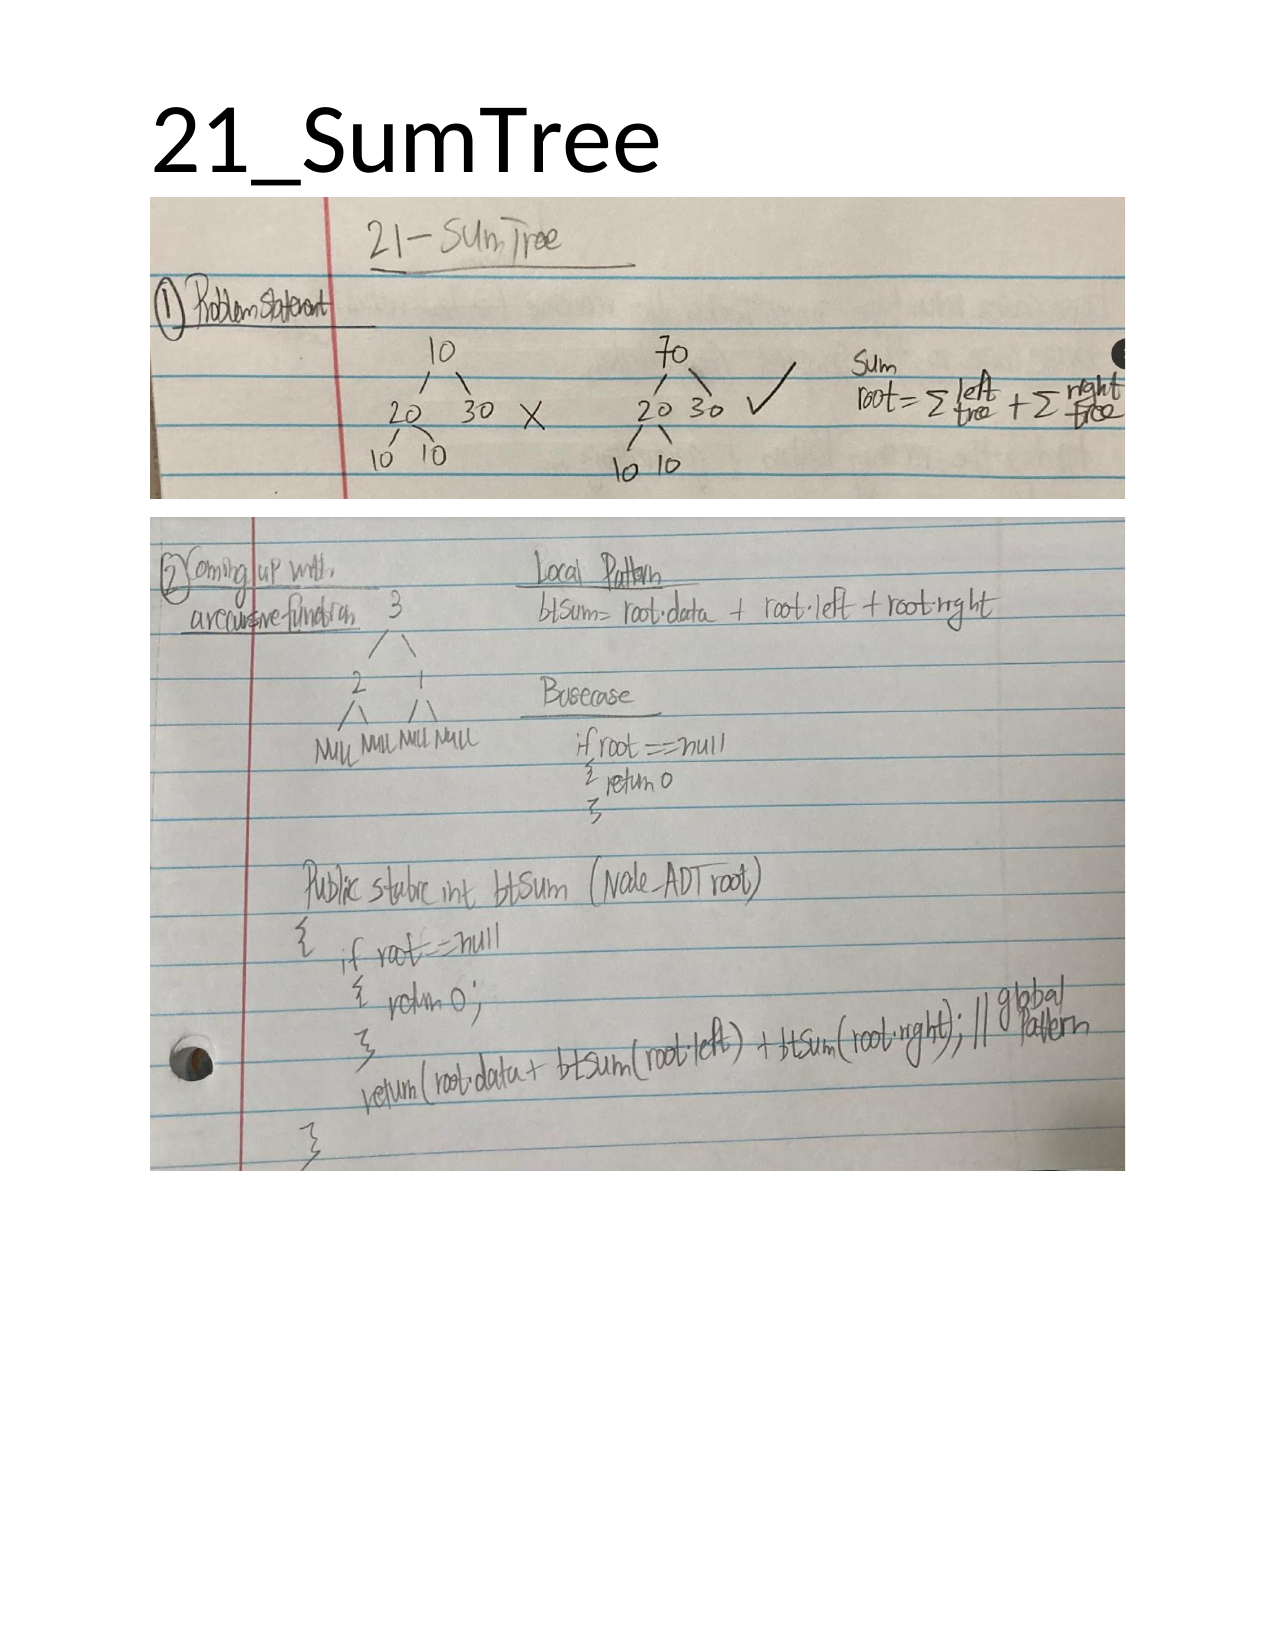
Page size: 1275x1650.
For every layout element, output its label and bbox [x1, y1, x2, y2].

picture [150, 197, 1125, 499]
picture [150, 517, 1125, 1171]
